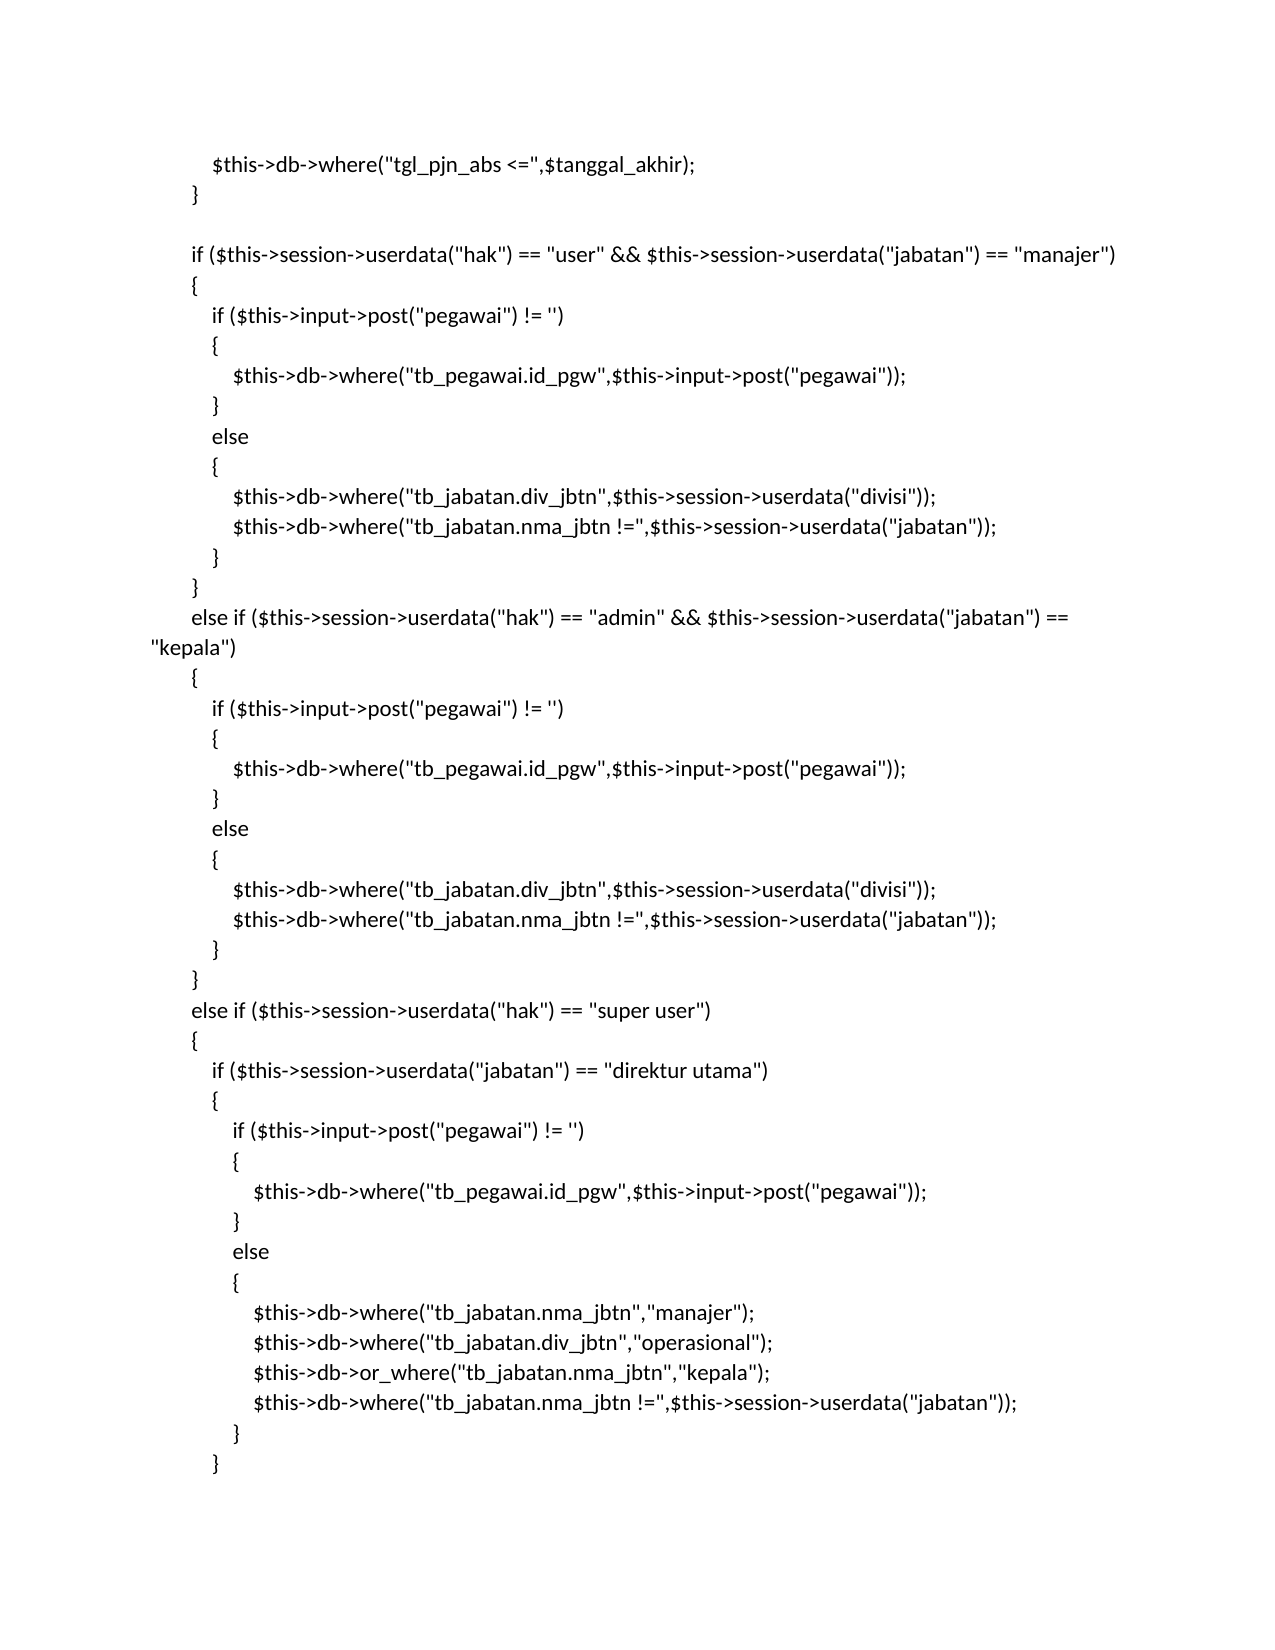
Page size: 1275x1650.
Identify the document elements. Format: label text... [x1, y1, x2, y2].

text $this->db->or_where("tb_jabatan.nma_jbtn","kepala"); [150, 1358, 1125, 1386]
text $this->db->where("tb_jabatan.nma_jbtn !=",$this->session->userdata("jabatan")); [150, 1388, 1125, 1417]
text } [150, 180, 1125, 208]
text { [150, 663, 1125, 692]
text { [150, 724, 1125, 752]
text $this->db->where("tb_jabatan.nma_jbtn","manajer"); [150, 1298, 1125, 1326]
text if ($this->input->post("pegawai") != '') [150, 1117, 1125, 1145]
text { [150, 331, 1125, 359]
text else if ($this->session->userdata("hak") == "super user") [150, 996, 1125, 1024]
text { [150, 1086, 1125, 1114]
text } [150, 573, 1125, 601]
text $this->db->where("tb_jabatan.nma_jbtn !=",$this->session->userdata("jabatan")); [150, 905, 1125, 933]
text { [150, 845, 1125, 873]
text if ($this->input->post("pegawai") != '') [150, 694, 1125, 722]
text else [150, 814, 1125, 843]
text $this->db->where("tb_jabatan.div_jbtn",$this->session->userdata("divisi")); [150, 875, 1125, 903]
text } [150, 543, 1125, 571]
text { [150, 1026, 1125, 1054]
text $this->db->where("tb_pegawai.id_pgw",$this->input->post("pegawai")); [150, 754, 1125, 782]
text } [150, 966, 1125, 994]
text $this->db->where("tb_pegawai.id_pgw",$this->input->post("pegawai")); [150, 361, 1125, 389]
text $this->db->where("tgl_pjn_abs <=",$tanggal_akhir); [150, 150, 1125, 178]
text } [150, 1419, 1125, 1447]
text else [150, 1237, 1125, 1266]
text { [150, 452, 1125, 480]
text else [150, 422, 1125, 450]
text $this->db->where("tb_pegawai.id_pgw",$this->input->post("pegawai")); [150, 1177, 1125, 1205]
text if ($this->session->userdata("jabatan") == "direktur utama") [150, 1056, 1125, 1084]
text } [150, 1207, 1125, 1235]
text $this->db->where("tb_jabatan.div_jbtn","operasional"); [150, 1328, 1125, 1356]
text if ($this->input->post("pegawai") != '') [150, 301, 1125, 329]
text else if ($this->session->userdata("hak") == "admin" && $this->session->userdata("jabatan") == "kepala") [150, 603, 1125, 661]
text } [150, 784, 1125, 812]
text { [150, 1147, 1125, 1175]
text $this->db->where("tb_jabatan.nma_jbtn !=",$this->session->userdata("jabatan")); [150, 512, 1125, 541]
text } [150, 935, 1125, 963]
text if ($this->session->userdata("hak") == "user" && $this->session->userdata("jabatan") == "manajer") [150, 241, 1125, 269]
text } [150, 1449, 1125, 1477]
text { [150, 271, 1125, 299]
text $this->db->where("tb_jabatan.div_jbtn",$this->session->userdata("divisi")); [150, 482, 1125, 510]
text { [150, 1268, 1125, 1296]
text } [150, 392, 1125, 420]
